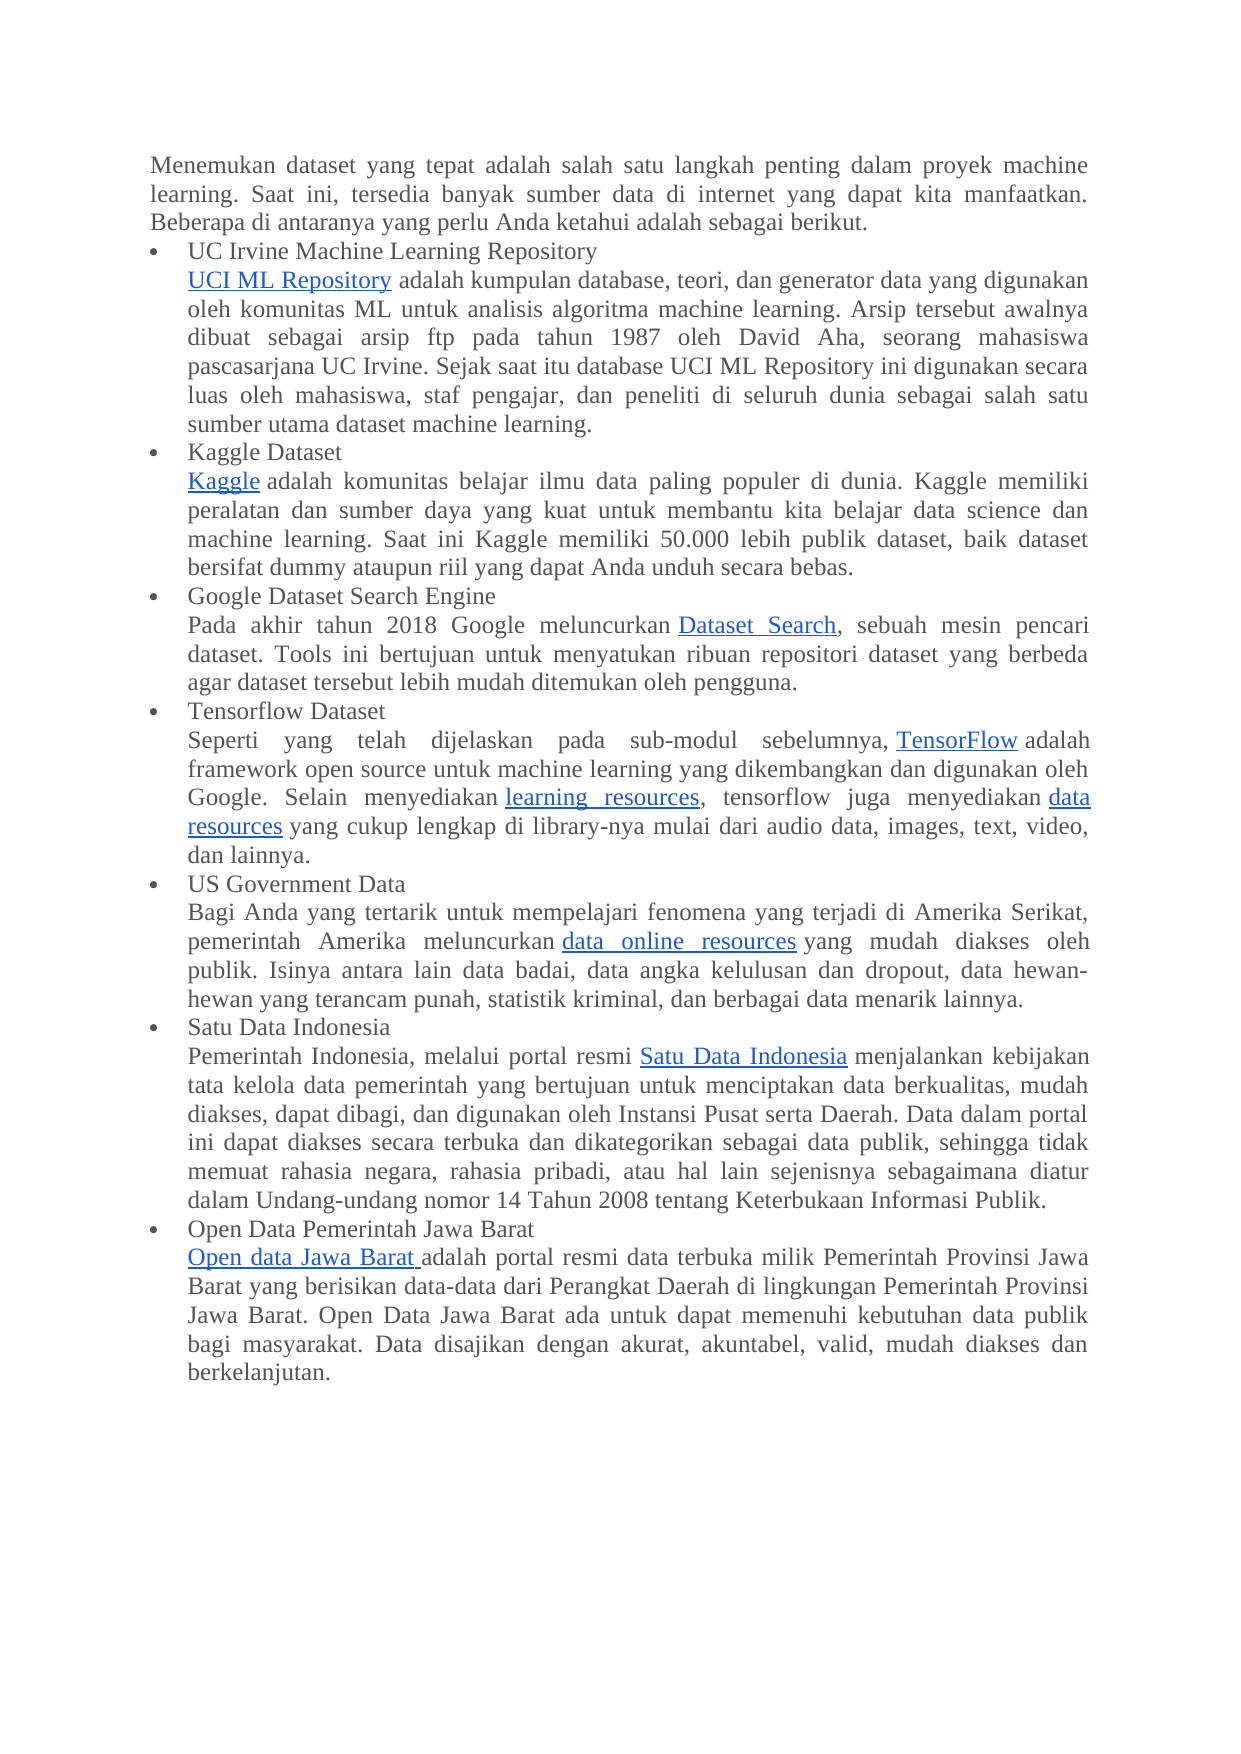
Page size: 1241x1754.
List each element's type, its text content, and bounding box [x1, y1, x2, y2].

text Bagi Anda yang tertarik untuk mempelajari fenomena yang terjadi di Amerika Serikat, pemerintah Amerika meluncurkan data online resources yang mudah diakses oleh publik. Isinya antara lain data badai, data angka kelulusan dan dropout, data hewan-hewan yang terancam punah, statistik kriminal, dan berbagai data menarik lainnya. [187, 897, 1090, 1012]
list Kaggle Dataset [150, 437, 1090, 466]
list Open Data Pemerintah Jawa Barat [150, 1214, 1090, 1242]
list Satu Data Indonesia [150, 1012, 1090, 1041]
list UC Irvine Machine Learning Repository [150, 236, 1090, 265]
list Tensorflow Dataset [150, 696, 1090, 725]
text Menemukan dataset yang tepat adalah salah satu langkah penting dalam proyek machine learning. Saat ini, tersedia banyak sumber data di internet yang dapat kita manfaatkan. Beberapa di antaranya yang perlu Anda ketahui adalah sebagai berikut. [150, 150, 1090, 236]
list Google Dataset Search Engine [150, 581, 1090, 610]
text Seperti yang telah dijelaskan pada sub-modul sebelumnya, TensorFlow adalah framework open source untuk machine learning yang dikembangkan dan digunakan oleh Google. Selain menyediakan learning resources, tensorflow juga menyediakan data resources yang cukup lengkap di library-nya mulai dari audio data, images, text, video, dan lainnya. [187, 725, 1090, 869]
text Open data Jawa Barat adalah portal resmi data terbuka milik Pemerintah Provinsi Jawa Barat yang berisikan data-data dari Perangkat Daerah di lingkungan Pemerintah Provinsi Jawa Barat. Open Data Jawa Barat ada untuk dapat memenuhi kebutuhan data publik bagi masyarakat. Data disajikan dengan akurat, akuntabel, valid, mudah diakses dan berkelanjutan. [187, 1242, 1090, 1386]
list US Government Data [150, 869, 1090, 897]
text UCI ML Repository adalah kumpulan database, teori, dan generator data yang digunakan oleh komunitas ML untuk analisis algoritma machine learning. Arsip tersebut awalnya dibuat sebagai arsip ftp pada tahun 1987 oleh David Aha, seorang mahasiswa pascasarjana UC Irvine. Sejak saat itu database UCI ML Repository ini digunakan secara luas oleh mahasiswa, staf pengajar, dan peneliti di seluruh dunia sebagai salah satu sumber utama dataset machine learning. [187, 265, 1090, 437]
text Kaggle adalah komunitas belajar ilmu data paling populer di dunia. Kaggle memiliki peralatan dan sumber daya yang kuat untuk membantu kita belajar data science dan machine learning. Saat ini Kaggle memiliki 50.000 lebih publik dataset, baik dataset bersifat dummy ataupun riil yang dapat Anda unduh secara bebas. [187, 466, 1090, 581]
text Pada akhir tahun 2018 Google meluncurkan Dataset Search, sebuah mesin pencari dataset. Tools ini bertujuan untuk menyatukan ribuan repositori dataset yang berbeda agar dataset tersebut lebih mudah ditemukan oleh pengguna. [187, 610, 1090, 696]
text Pemerintah Indonesia, melalui portal resmi Satu Data Indonesia menjalankan kebijakan tata kelola data pemerintah yang bertujuan untuk menciptakan data berkualitas, mudah diakses, dapat dibagi, dan digunakan oleh Instansi Pusat serta Daerah. Data dalam portal ini dapat diakses secara terbuka dan dikategorikan sebagai data publik, sehingga tidak memuat rahasia negara, rahasia pribadi, atau hal lain sejenisnya sebagaimana diatur dalam Undang-undang nomor 14 Tahun 2008 tentang Keterbukaan Informasi Publik. [187, 1041, 1090, 1214]
